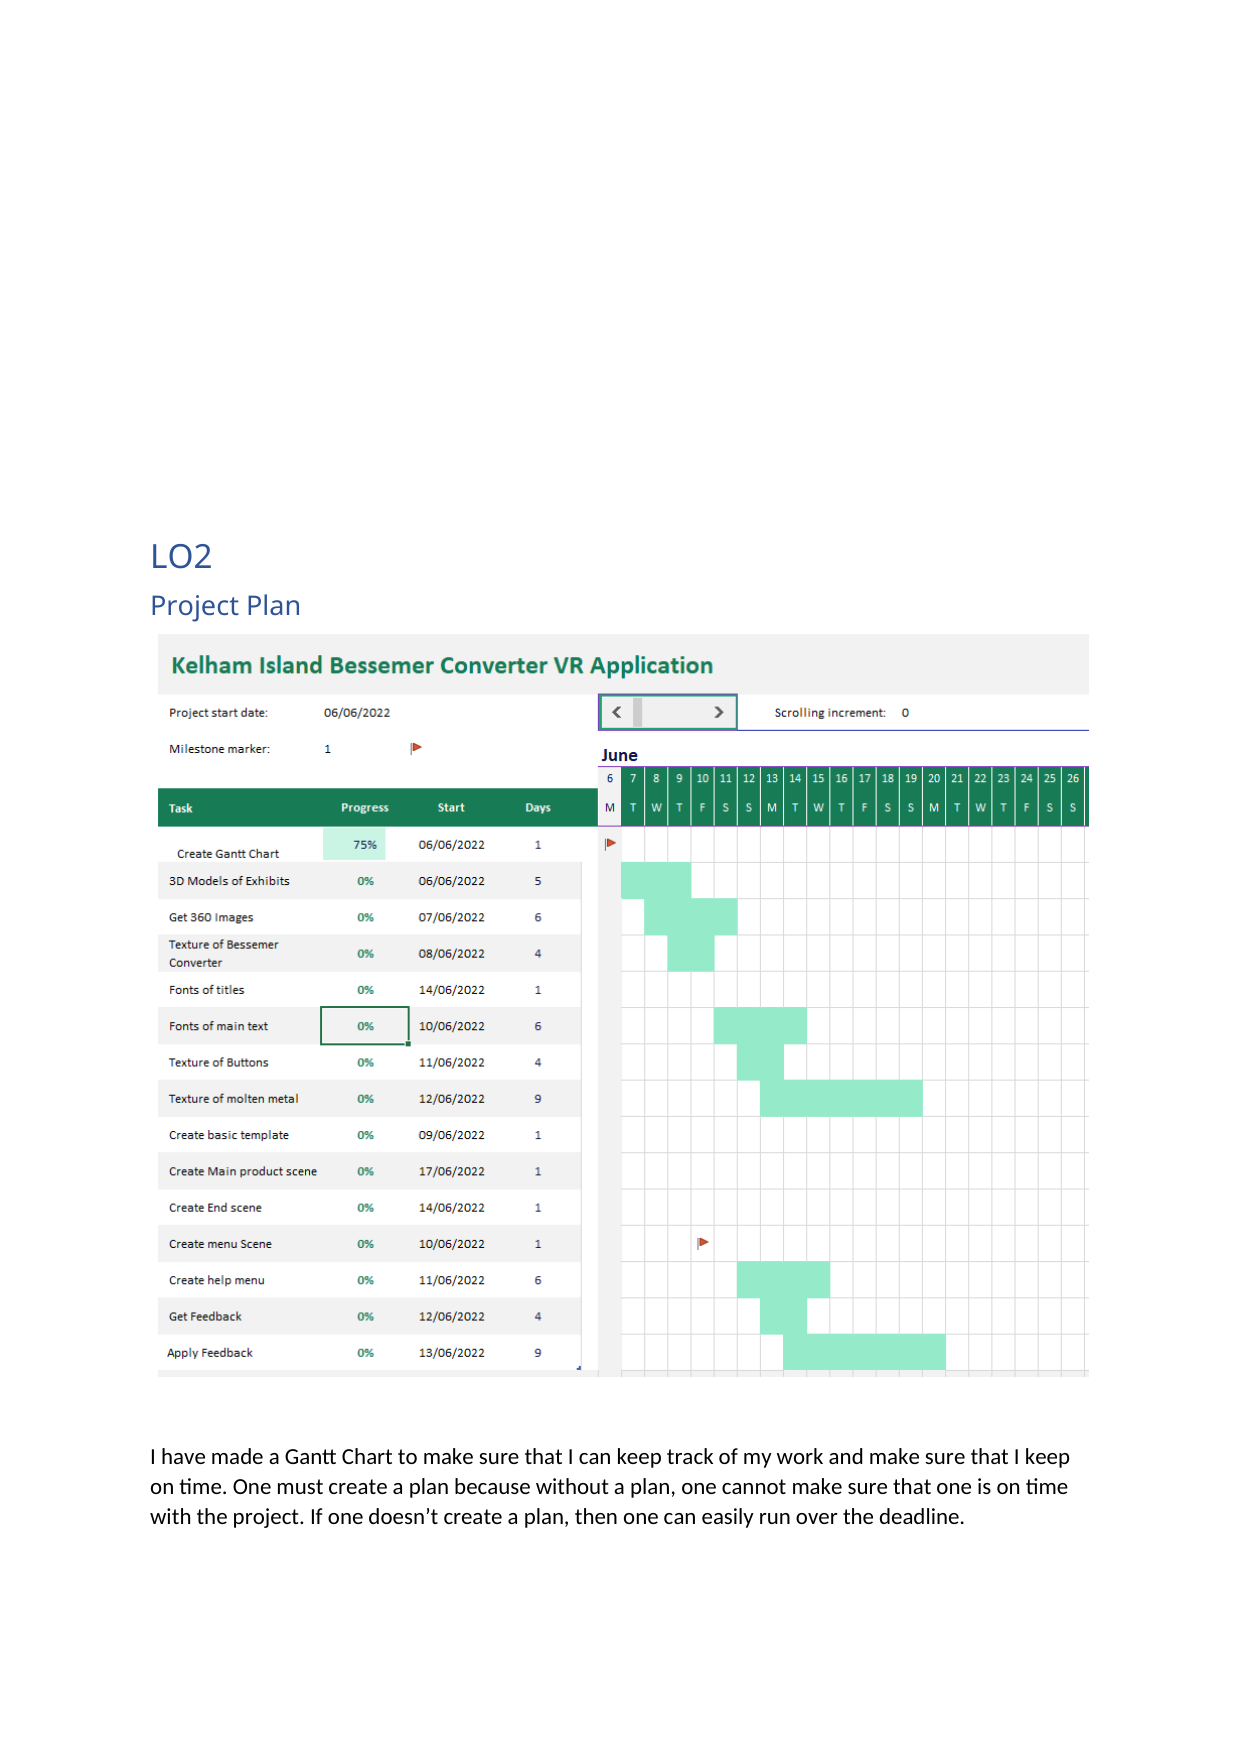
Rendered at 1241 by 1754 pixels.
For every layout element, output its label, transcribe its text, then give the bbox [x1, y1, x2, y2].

text I have made a Gantt Chart to make sure that I can keep track of my work and make sure that I keep on time. One must create a plan because without a plan, one cannot make sure that one is on time with the project. If one doesn’t create a plan, then one can easily run over the deadline. [150, 1442, 1090, 1530]
subtitle Project Plan [150, 586, 1090, 623]
subtitle LO2 [150, 533, 1090, 579]
picture [150, 626, 1089, 1377]
